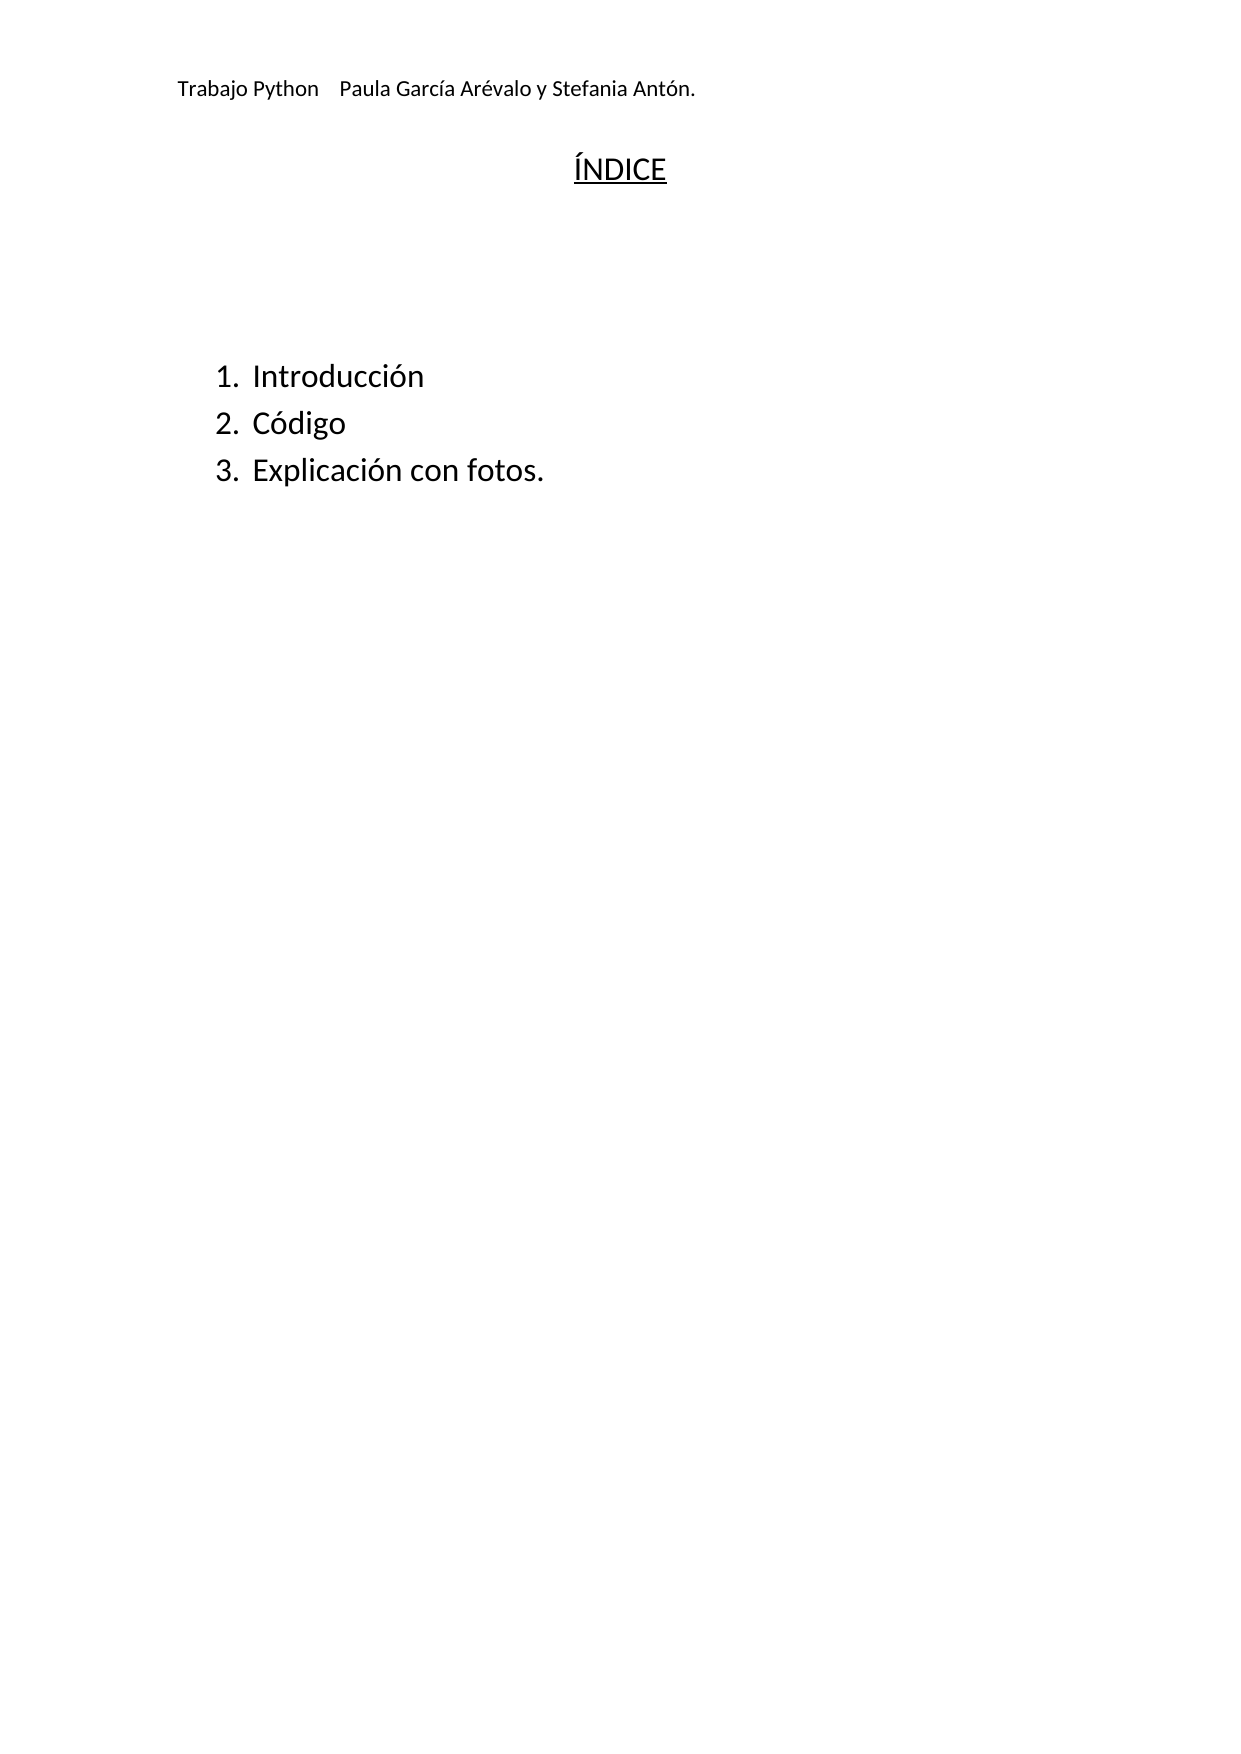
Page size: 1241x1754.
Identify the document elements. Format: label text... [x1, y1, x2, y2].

list Introducción [215, 356, 1063, 396]
list Código [215, 402, 1063, 443]
list Explicación con fotos. [215, 449, 1063, 490]
text ÍNDICE [177, 148, 1063, 188]
